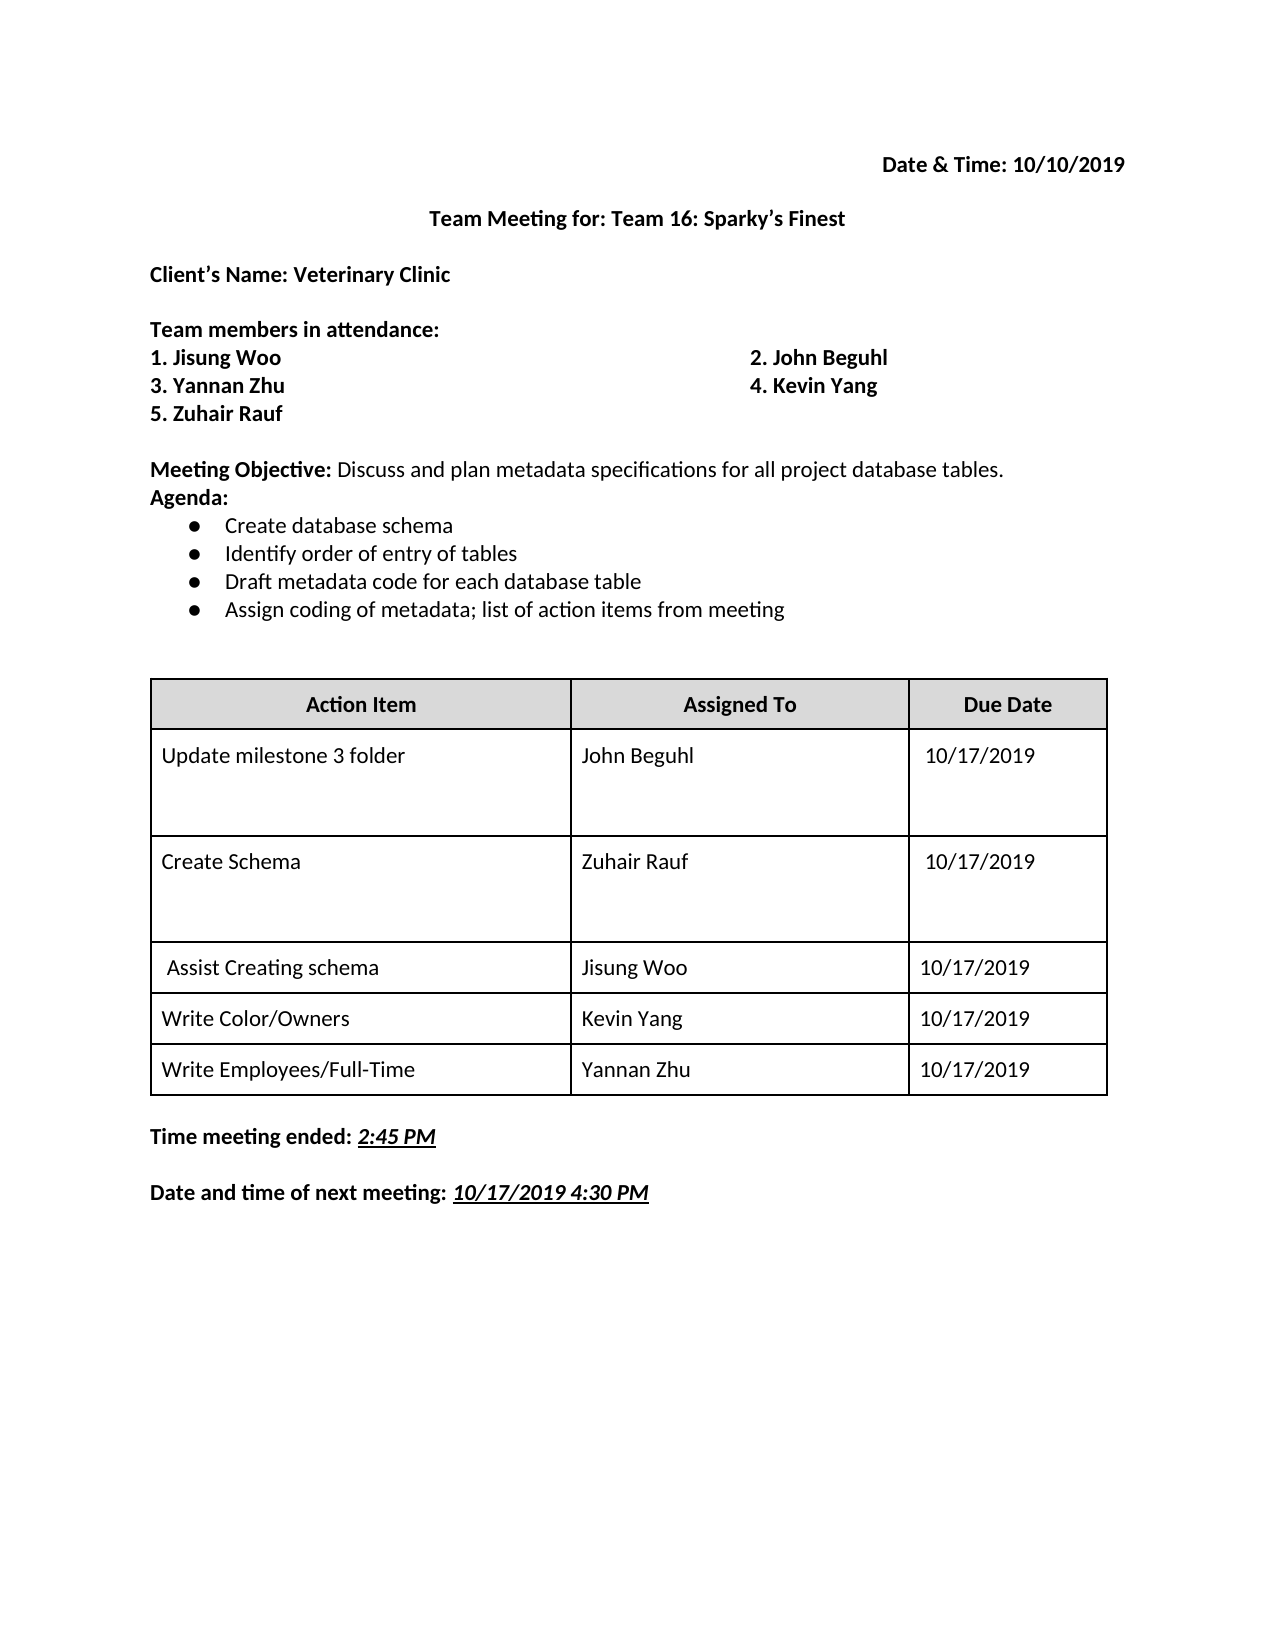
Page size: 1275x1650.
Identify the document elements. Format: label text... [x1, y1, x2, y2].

text Time meeting ended: 2:45 PM [150, 1122, 1125, 1150]
table_cell 10/17/2019 [910, 730, 1106, 834]
text 1. Jisung Woo 2. John Beguhl [150, 343, 1125, 371]
table_cell Zuhair Rauf [572, 837, 908, 941]
table_cell Write Employees/Full-Time [152, 1045, 570, 1094]
table_cell Yannan Zhu [572, 1045, 908, 1094]
list Identify order of entry of tables [187, 539, 1125, 567]
list Assign coding of metadata; list of action items from meeting [187, 595, 1125, 677]
table_cell Assist Creating schema [152, 943, 570, 992]
text Date and time of next meeting: 10/17/2019 4:30 PM [150, 1178, 1125, 1206]
table_header Action Item [152, 680, 570, 728]
text Agenda: [150, 483, 1125, 511]
table_cell Update milestone 3 folder [152, 730, 570, 834]
list Draft metadata code for each database table [187, 567, 1125, 595]
text Date & Time: 10/10/2019 [150, 150, 1125, 178]
table_cell John Beguhl [572, 730, 908, 834]
table_cell 10/17/2019 [910, 837, 1106, 941]
table_cell 10/17/2019 [910, 943, 1106, 992]
text 3. Yannan Zhu 4. Kevin Yang [150, 371, 1125, 399]
table_cell 10/17/2019 [910, 994, 1106, 1043]
text Meeting Objective: Discuss and plan metadata specifications for all project database tables. [150, 455, 1125, 483]
text 5. Zuhair Rauf [150, 399, 1125, 427]
table_cell Jisung Woo [572, 943, 908, 992]
text Team members in attendance: [150, 315, 1125, 343]
text Team Meeting for: Team 16: Sparky’s Finest [150, 204, 1125, 232]
table_header Assigned To [572, 680, 908, 728]
text Client’s Name: Veterinary Clinic [150, 260, 1125, 288]
table_cell Kevin Yang [572, 994, 908, 1043]
table_cell Create Schema [152, 837, 570, 941]
table_cell Write Color/Owners [152, 994, 570, 1043]
table_cell 10/17/2019 [910, 1045, 1106, 1094]
list Create database schema [187, 511, 1125, 539]
table_header Due Date [910, 680, 1106, 728]
